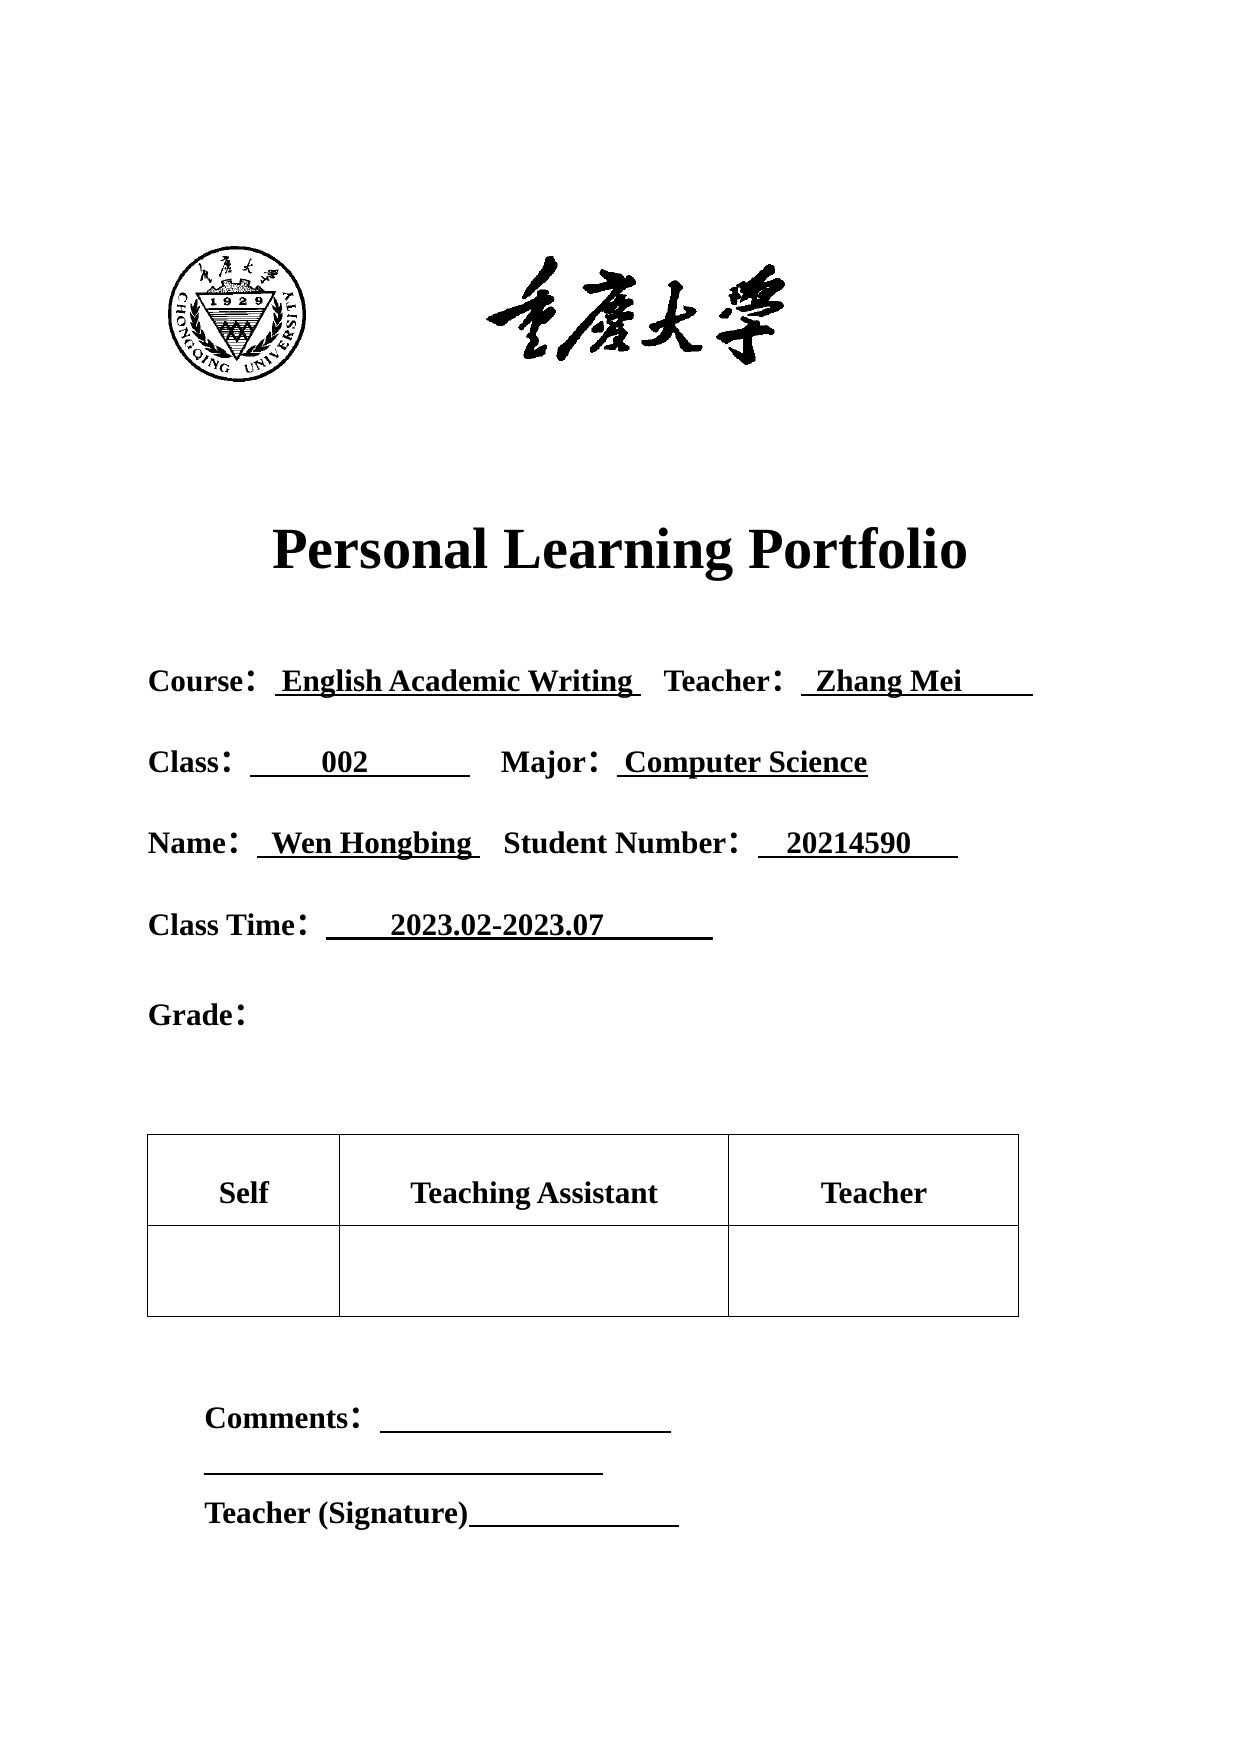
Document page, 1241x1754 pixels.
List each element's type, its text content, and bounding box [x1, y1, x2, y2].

text Course： English Academic Writing Teacher： Zhang Mei [148, 645, 1092, 710]
picture [485, 255, 786, 364]
text Comments： [148, 1382, 1092, 1447]
text Grade： [148, 979, 1092, 1044]
text Class： 002 Major： Computer Science [148, 726, 1092, 791]
table_cell [729, 1226, 1018, 1316]
table_header Teaching Assistant [340, 1135, 728, 1225]
text Personal Learning Portfolio [148, 499, 1092, 596]
text Class Time： 2023.02-2023.07 [148, 889, 1092, 954]
picture [164, 238, 312, 391]
table_header Teacher [729, 1135, 1018, 1225]
text Teacher (Signature) [148, 1479, 1092, 1544]
table_cell [340, 1226, 728, 1316]
table_header Self [148, 1135, 339, 1225]
text Name： Wen Hongbing Student Number： 20214590 [148, 807, 1092, 872]
table_cell [148, 1226, 339, 1316]
